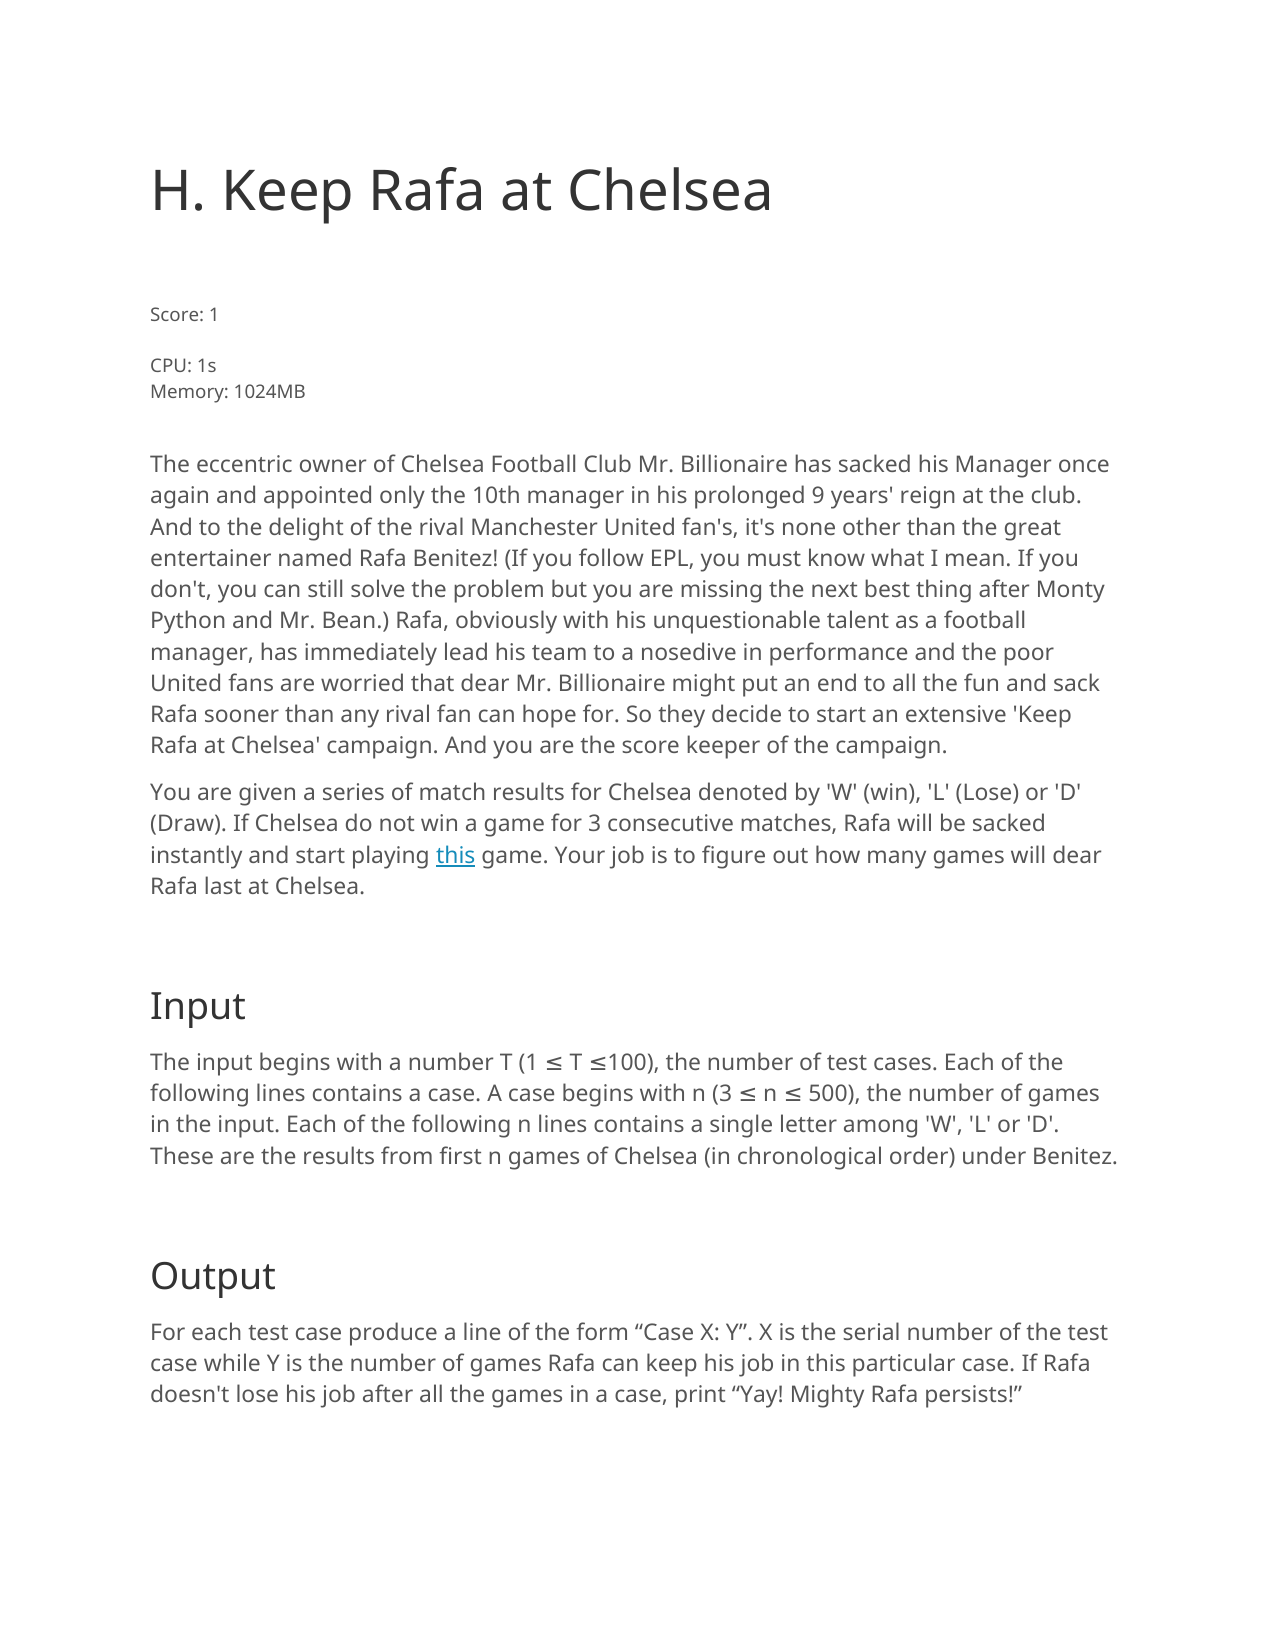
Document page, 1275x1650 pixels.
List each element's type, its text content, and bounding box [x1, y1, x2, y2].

text Output [150, 1249, 1125, 1300]
text Input [150, 979, 1125, 1030]
text The eccentric owner of Chelsea Football Club Mr. Billionaire has sacked his Manager once again and appointed only the 10th manager in his prolonged 9 years' reign at the club. And to the delight of the rival Manchester United fan's, it's none other than the great entertainer named Rafa Benitez! (If you follow EPL, you must know what I mean. If you don't, you can still solve the problem but you are missing the next best thing after Monty Python and Mr. Bean.) Rafa, obviously with his unquestionable talent as a football manager, has immediately lead his team to a nosedive in performance and the poor United fans are worried that dear Mr. Billionaire might put an end to all the fun and sack Rafa sooner than any rival fan can hope for. So they decide to start an extensive 'Keep Rafa at Chelsea' campaign. And you are the score keeper of the campaign. [150, 448, 1125, 761]
text The input begins with a number T (1 ≤ T ≤100), the number of test cases. Each of the following lines contains a case. A case begins with n (3 ≤ n ≤ 500), the number of games in the input. Each of the following n lines contains a single letter among 'W', 'L' or 'D'. These are the results from first n games of Chelsea (in chronological order) under Benitez. [150, 1046, 1125, 1171]
text Score: 1 CPU: 1s Memory: 1024MB [150, 302, 1125, 404]
text For each test case produce a line of the form “Case X: Y”. X is the serial number of the test case while Y is the number of games Rafa can keep his job in this particular case. If Rafa doesn't lose his job after all the games in a case, print “Yay! Mighty Rafa persists!” [150, 1316, 1125, 1409]
text You are given a series of match results for Chelsea denoted by 'W' (win), 'L' (Lose) or 'D' (Draw). If Chelsea do not win a game for 3 consecutive matches, Rafa will be sacked instantly and start playing this game. Your job is to figure out how many games will dear Rafa last at Chelsea. [150, 776, 1125, 901]
text H. Keep Rafa at Chelsea [150, 150, 1125, 227]
